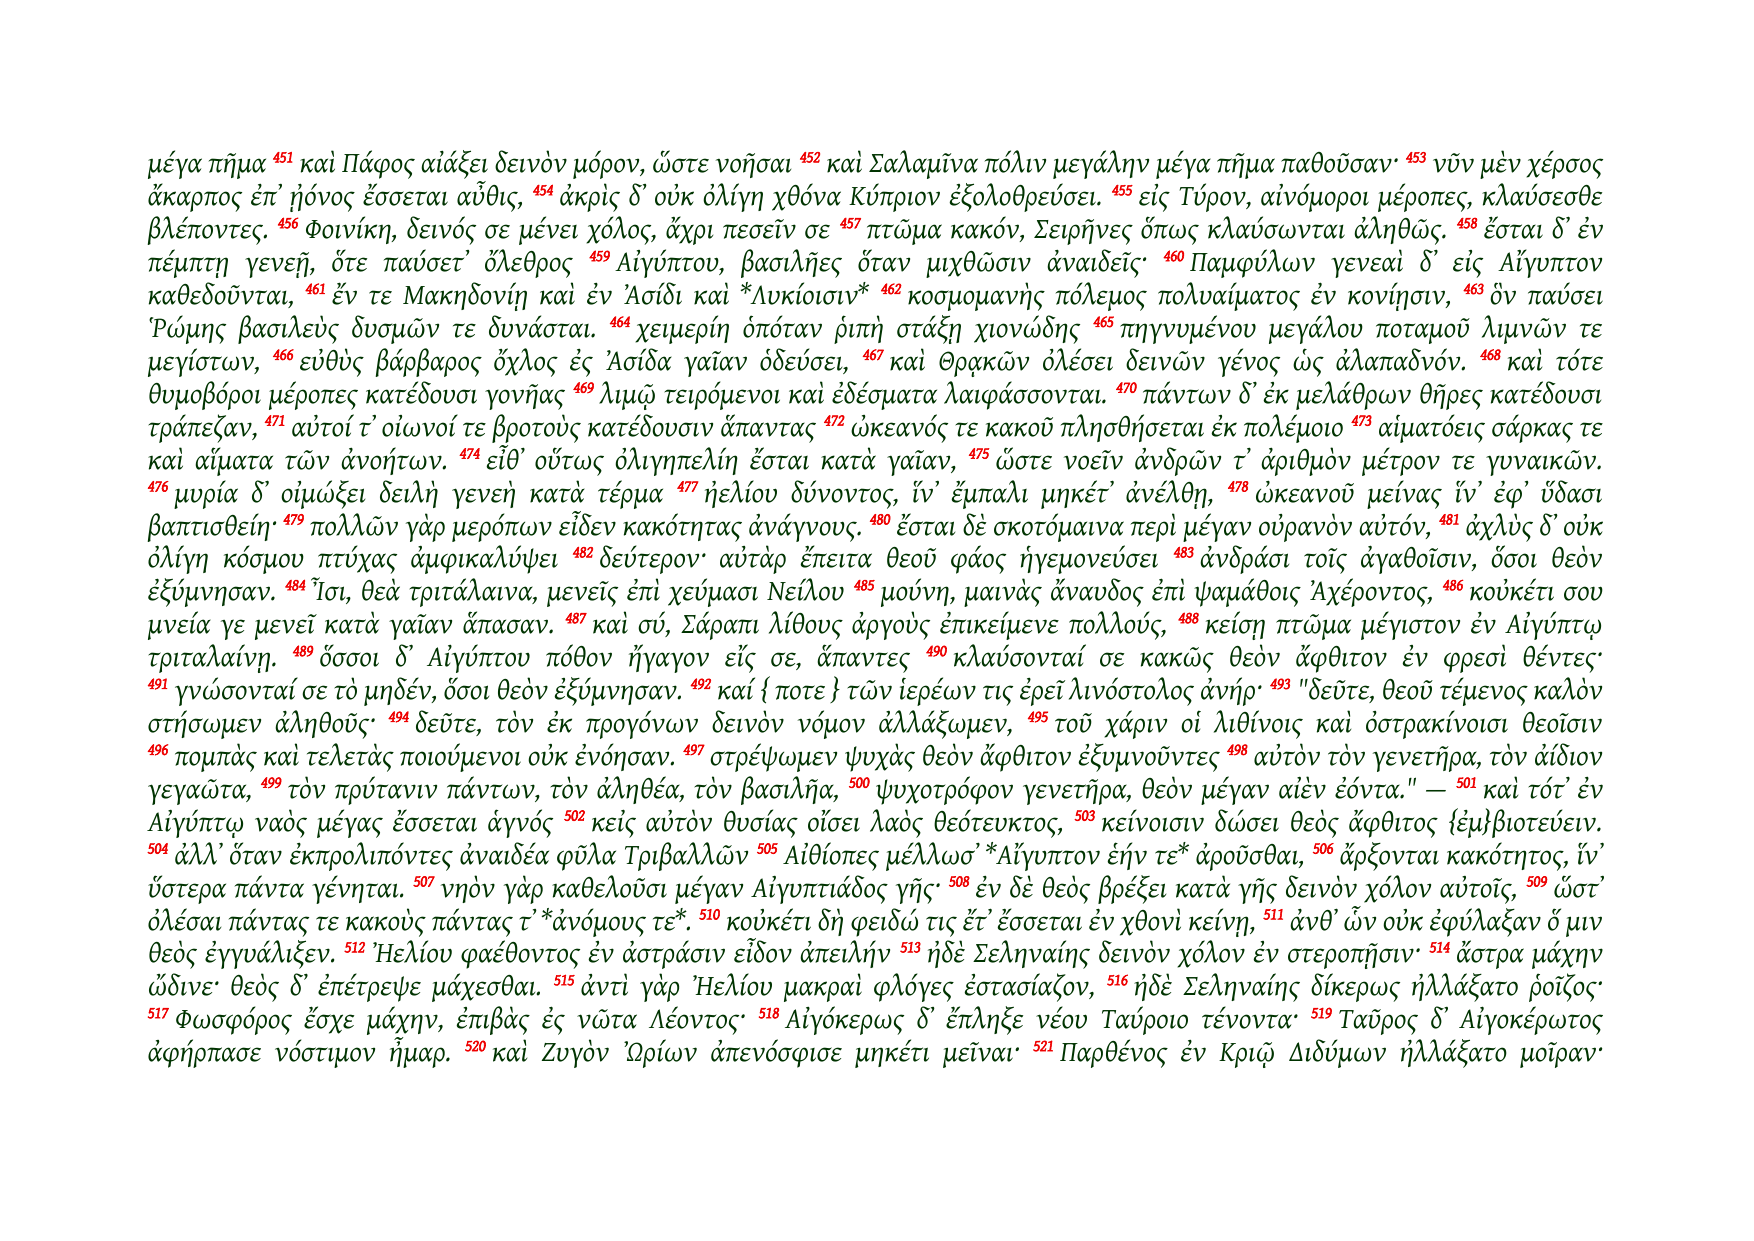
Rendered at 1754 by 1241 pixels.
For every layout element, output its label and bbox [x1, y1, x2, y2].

text [148, 148, 1606, 1069]
